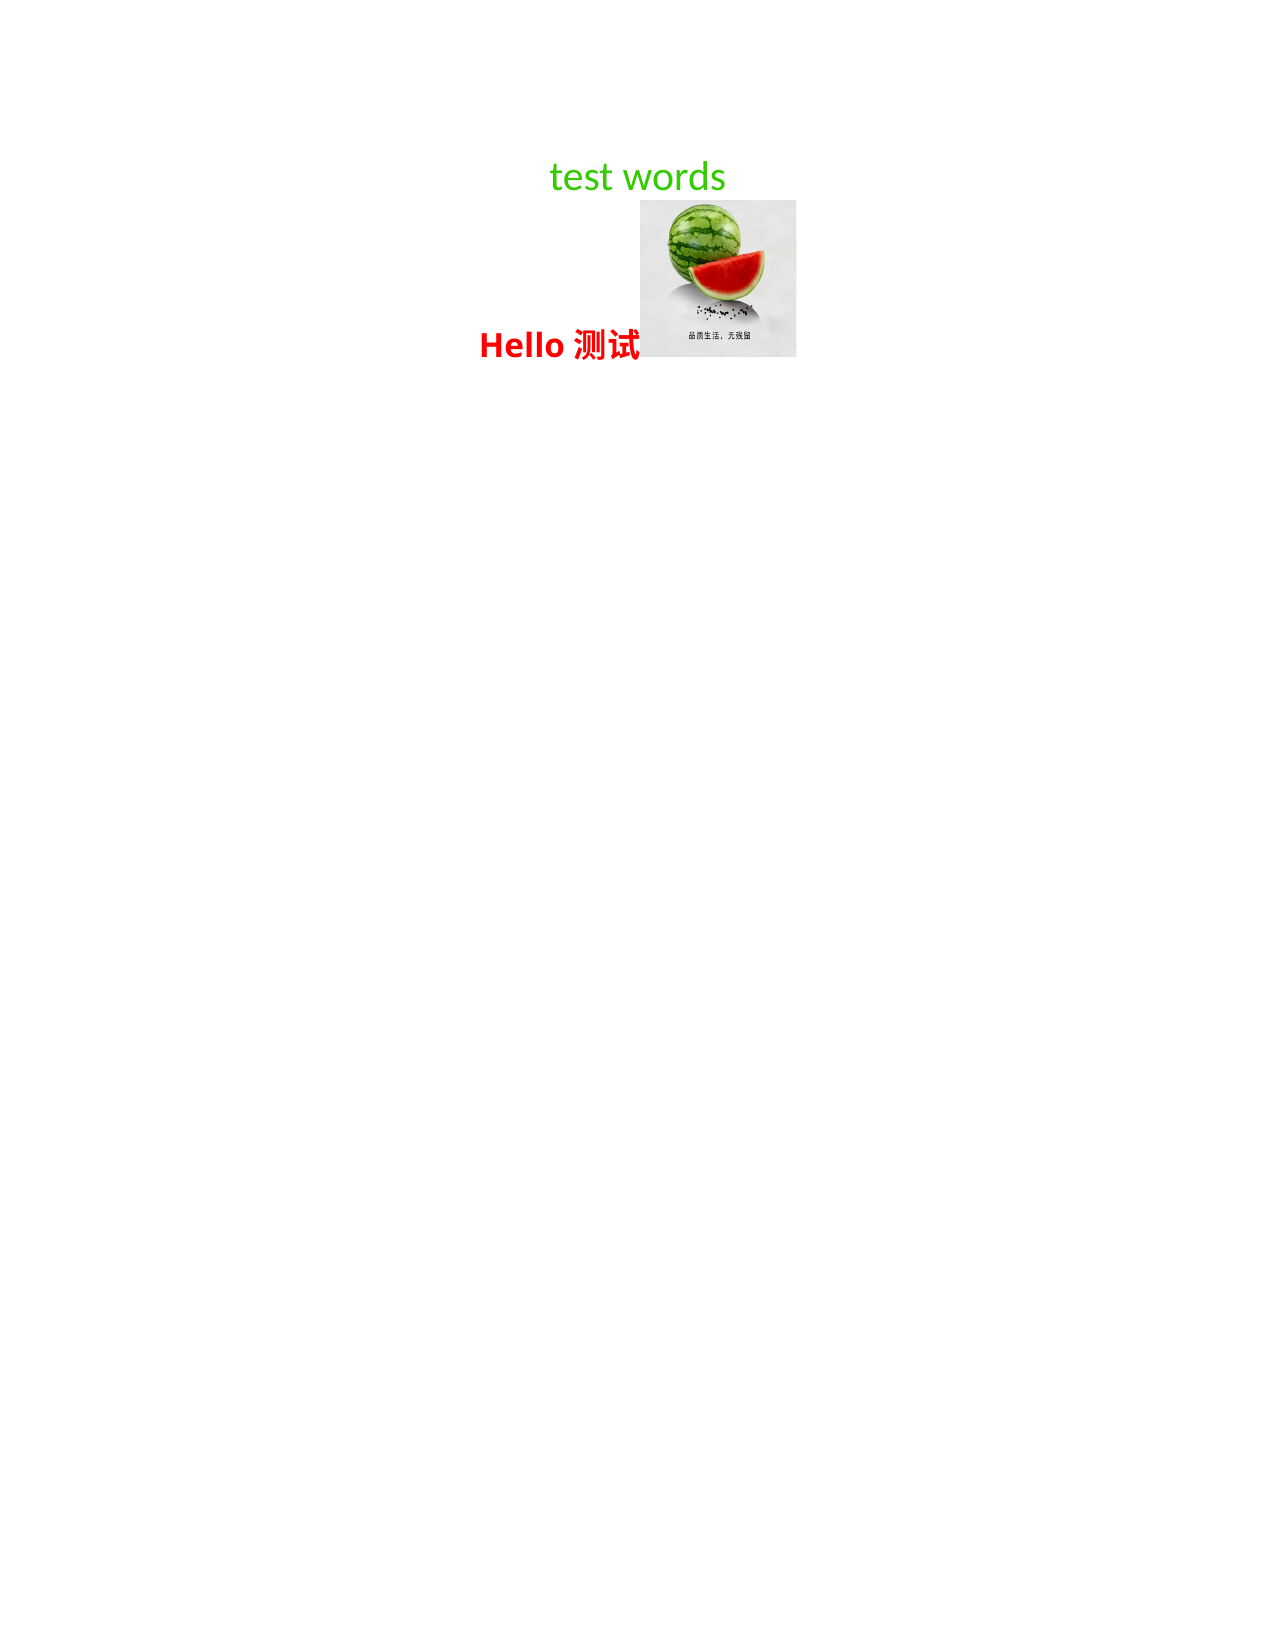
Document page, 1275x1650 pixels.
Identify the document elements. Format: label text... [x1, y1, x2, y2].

list test words [150, 150, 1125, 201]
picture [640, 200, 797, 357]
text Hello 测试 [150, 201, 1125, 367]
